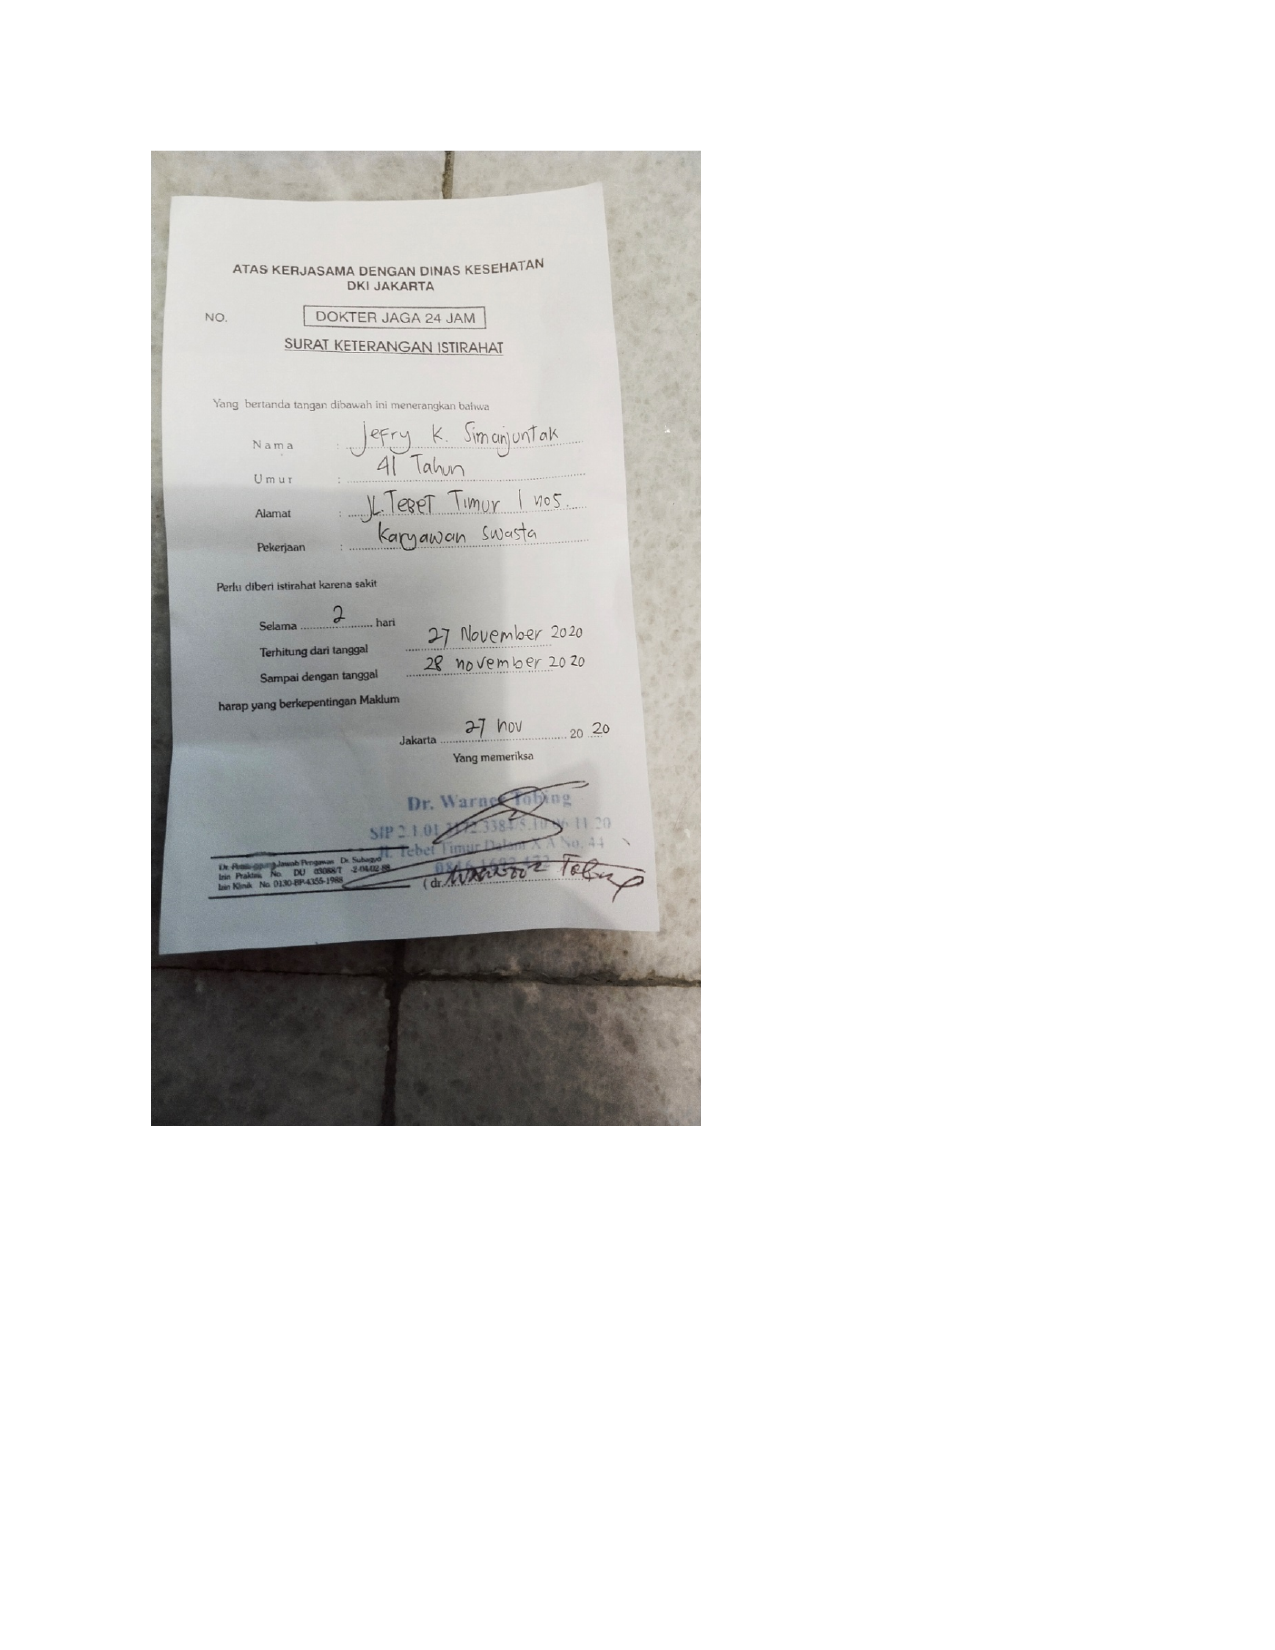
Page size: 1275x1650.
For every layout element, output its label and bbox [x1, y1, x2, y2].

picture [151, 152, 701, 1125]
